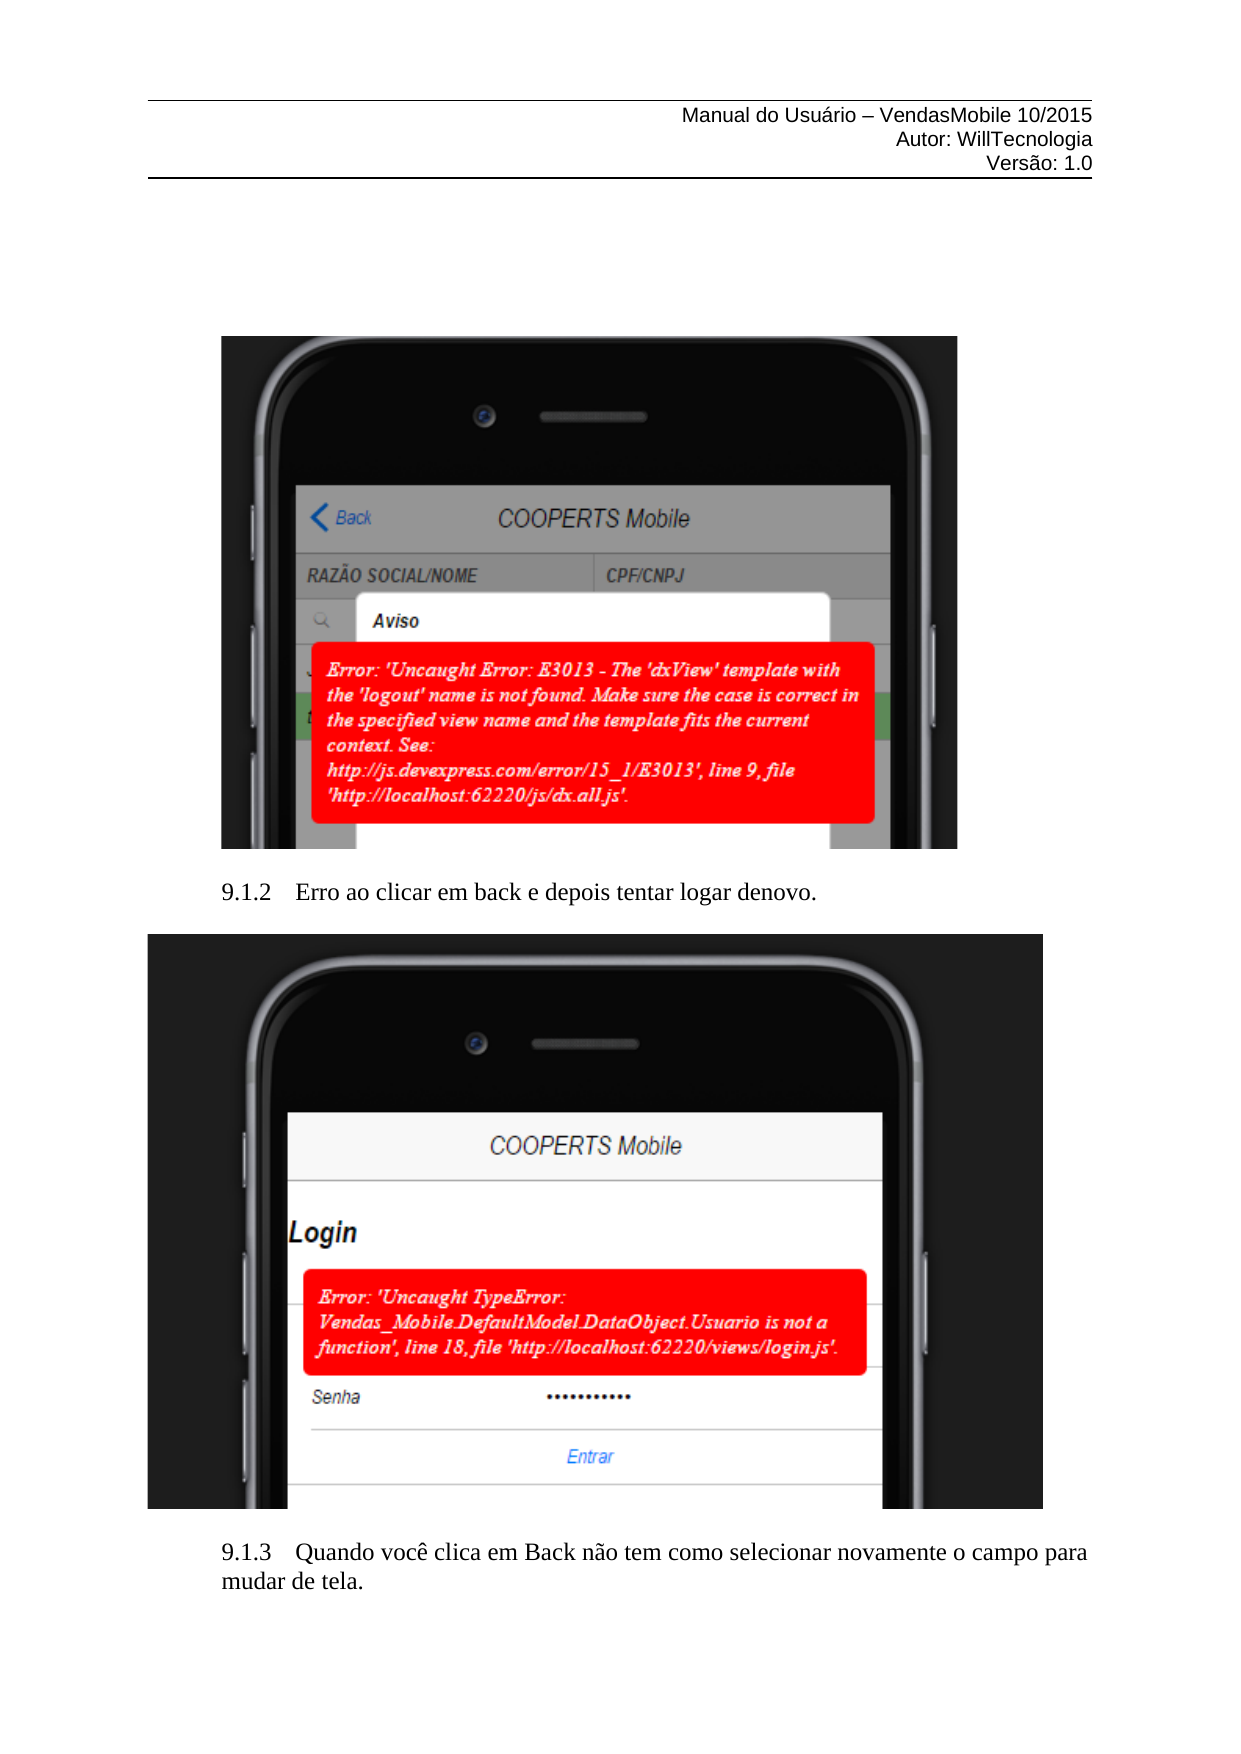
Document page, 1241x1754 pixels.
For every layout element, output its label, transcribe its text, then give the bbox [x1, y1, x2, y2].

text 9.1.3 Quando você clica em Back não tem como selecionar novamente o campo para mudar de tela. [221, 1537, 1092, 1594]
text 9.1.2 Erro ao clicar em back e depois tentar logar denovo. [148, 877, 1092, 906]
picture [147, 934, 1043, 1509]
picture [221, 336, 958, 849]
